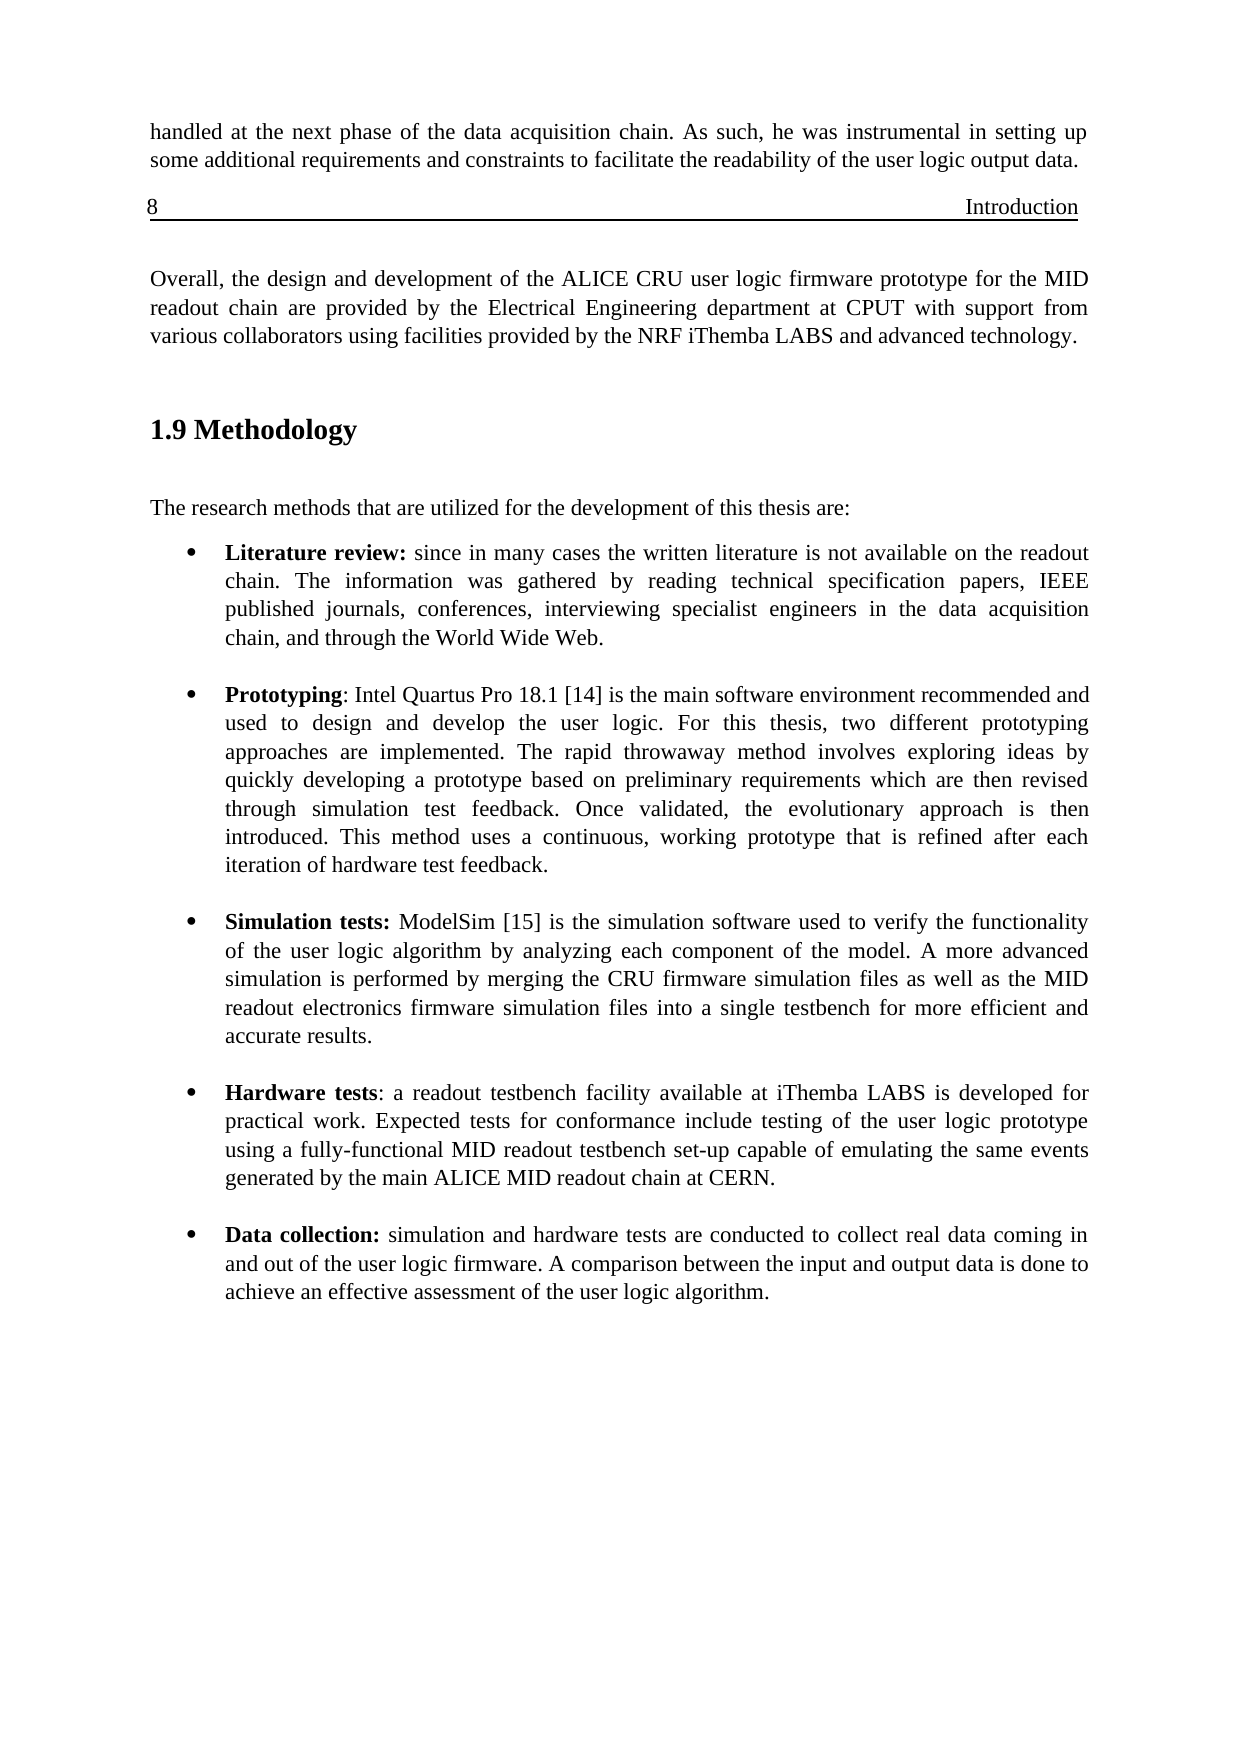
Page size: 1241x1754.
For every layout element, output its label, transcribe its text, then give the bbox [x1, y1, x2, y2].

table_header Introduction [621, 193, 1089, 219]
table_header 8 [136, 193, 619, 219]
list Simulation tests: ModelSim is the simulation software used to verify the functionality of the user logic algorithm by analyzing each component of the model. A more advanced simulation is performed by merging the CRU firmware simulation files as well as the MID readout electronics firmware simulation files into a single testbench for more efficient and accurate results. [187, 908, 1090, 1048]
text The research methods that are utilized for the development of this thesis are: [150, 493, 1090, 520]
subtitle 1.9 Methodology [150, 412, 1090, 446]
text Overall, the design and development of the ALICE CRU user logic firmware prototype for the MID readout chain are provided by the Electrical Engineering department at CPUT with support from various collaborators using facilities provided by the NRF iThemba LABS and advanced technology. [150, 265, 1090, 348]
list Prototyping: Intel Quartus Pro 18.1 is the main software environment recommended and used to design and develop the user logic. For this thesis, two different prototyping approaches are implemented. The rapid throwaway method involves exploring ideas by quickly developing a prototype based on preliminary requirements which are then revised through simulation test feedback. Once validated, the evolutionary approach is then introduced. This method uses a continuous, working prototype that is refined after each iteration of hardware test feedback. [187, 681, 1090, 878]
list Literature review: since in many cases the written literature is not available on the readout chain. The information was gathered by reading technical specification papers, IEEE published journals, conferences, interviewing specialist engineers in the data acquisition chain, and through the World Wide Web. [187, 539, 1090, 650]
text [150, 118, 1090, 173]
list Hardware tests: a readout testbench facility available at iThemba LABS is developed for practical work. Expected tests for conformance include testing of the user logic prototype using a fully-functional MID readout testbench set-up capable of emulating the same events generated by the main ALICE MID readout chain at CERN. [187, 1079, 1090, 1191]
list Data collection: simulation and hardware tests are conducted to collect real data coming in and out of the user logic firmware. A comparison between the input and output data is done to achieve an effective assessment of the user logic algorithm. [187, 1221, 1090, 1304]
